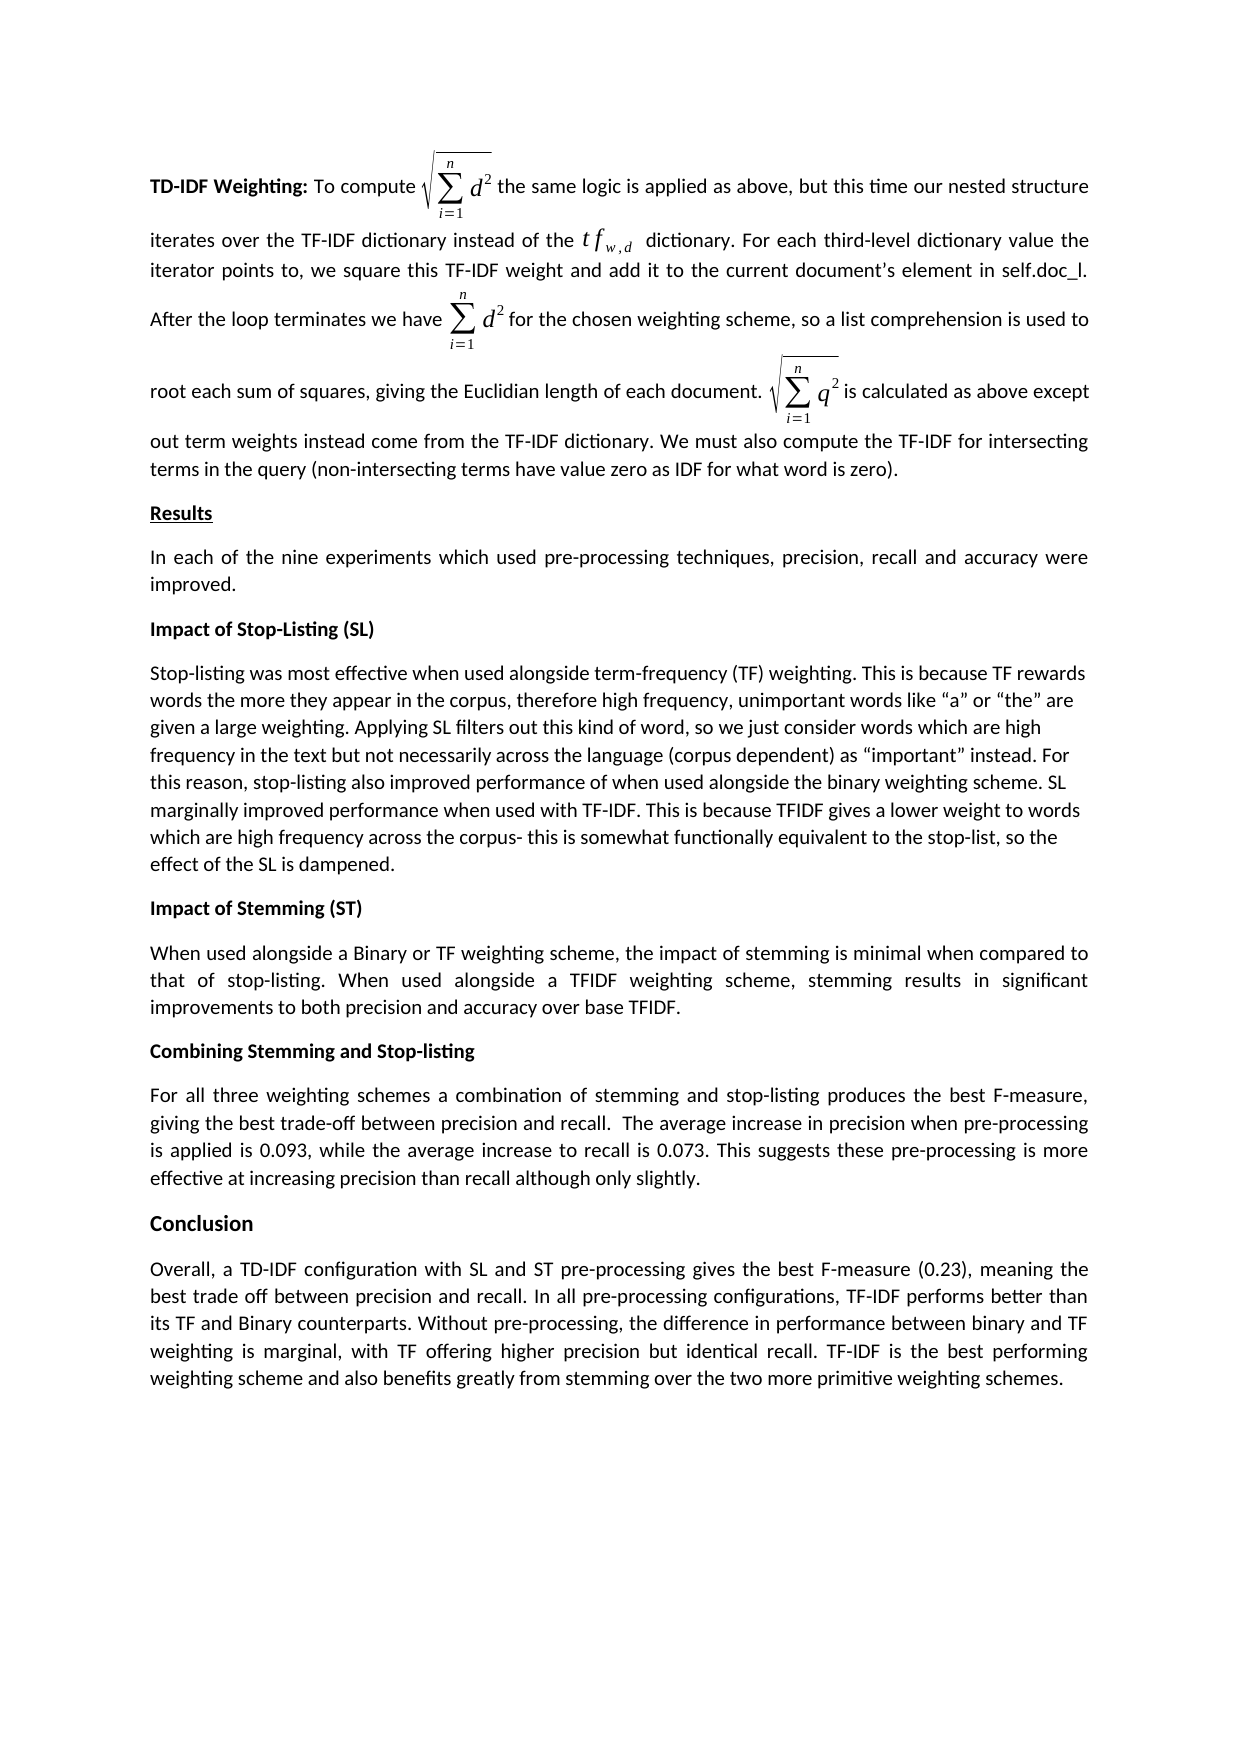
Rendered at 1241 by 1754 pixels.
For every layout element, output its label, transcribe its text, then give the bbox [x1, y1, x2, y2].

text Results [150, 500, 1090, 526]
text Impact of Stemming (ST) [150, 896, 1090, 921]
text For all three weighting schemes a combination of stemming and stop-listing produces the best F-measure, giving the best trade-off between precision and recall. The average increase in precision when pre-processing is applied is 0.093, while the average increase to recall is 0.073. This suggests these pre-processing is more effective at increasing precision than recall although only slightly. [150, 1083, 1090, 1190]
text Impact of Stop-Listing (SL) [150, 616, 1090, 641]
text In each of the nine experiments which used pre-processing techniques, precision, recall and accuracy were improved. [150, 544, 1090, 597]
text Combining Stemming and Stop-listing [150, 1038, 1090, 1064]
text Conclusion [150, 1209, 1090, 1237]
text Overall, a TD-IDF configuration with SL and ST pre-processing gives the best F-measure (0.23), meaning the best trade off between precision and recall. In all pre-processing configurations, TF-IDF performs better than its TF and Binary counterparts. Without pre-processing, the difference in performance between binary and TF weighting is marginal, with TF offering higher precision but identical recall. TF-IDF is the best performing weighting scheme and also benefits greatly from stemming over the two more primitive weighting schemes. [150, 1256, 1090, 1391]
text Stop-listing was most effective when used alongside term-frequency (TF) weighting. This is because TF rewards words the more they appear in the corpus, therefore high frequency, unimportant words like “a” or “the” are given a large weighting. Applying SL filters out this kind of word, so we just consider words which are high frequency in the text but not necessarily across the language (corpus dependent) as “important” instead. For this reason, stop-listing also improved performance of when used alongside the binary weighting scheme. SL marginally improved performance when used with TF-IDF. This is because TFIDF gives a lower weight to words which are high frequency across the corpus- this is somewhat functionally equivalent to the stop-list, so the effect of the SL is dampened. [150, 660, 1090, 877]
text When used alongside a Binary or TF weighting scheme, the impact of stemming is minimal when compared to that of stop-listing. When used alongside a TFIDF weighting scheme, stemming results in significant improvements to both precision and accuracy over base TFIDF. [150, 940, 1090, 1020]
text TD-IDF Weighting: To compute the same logic is applied as above, but this time our nested structure iterates over the TF-IDF dictionary instead of the dictionary. For each third-level dictionary value the iterator points to, we square this TF-IDF weight and add it to the current document’s element in self.doc_l. After the loop terminates we have for the chosen weighting scheme, so a list comprehension is used to root each sum of squares, giving the Euclidian length of each document. is calculated as above except out term weights instead come from the TF-IDF dictionary. We must also compute the TF-IDF for intersecting terms in the query (non-intersecting terms have value zero as IDF for what word is zero). [150, 150, 1090, 482]
